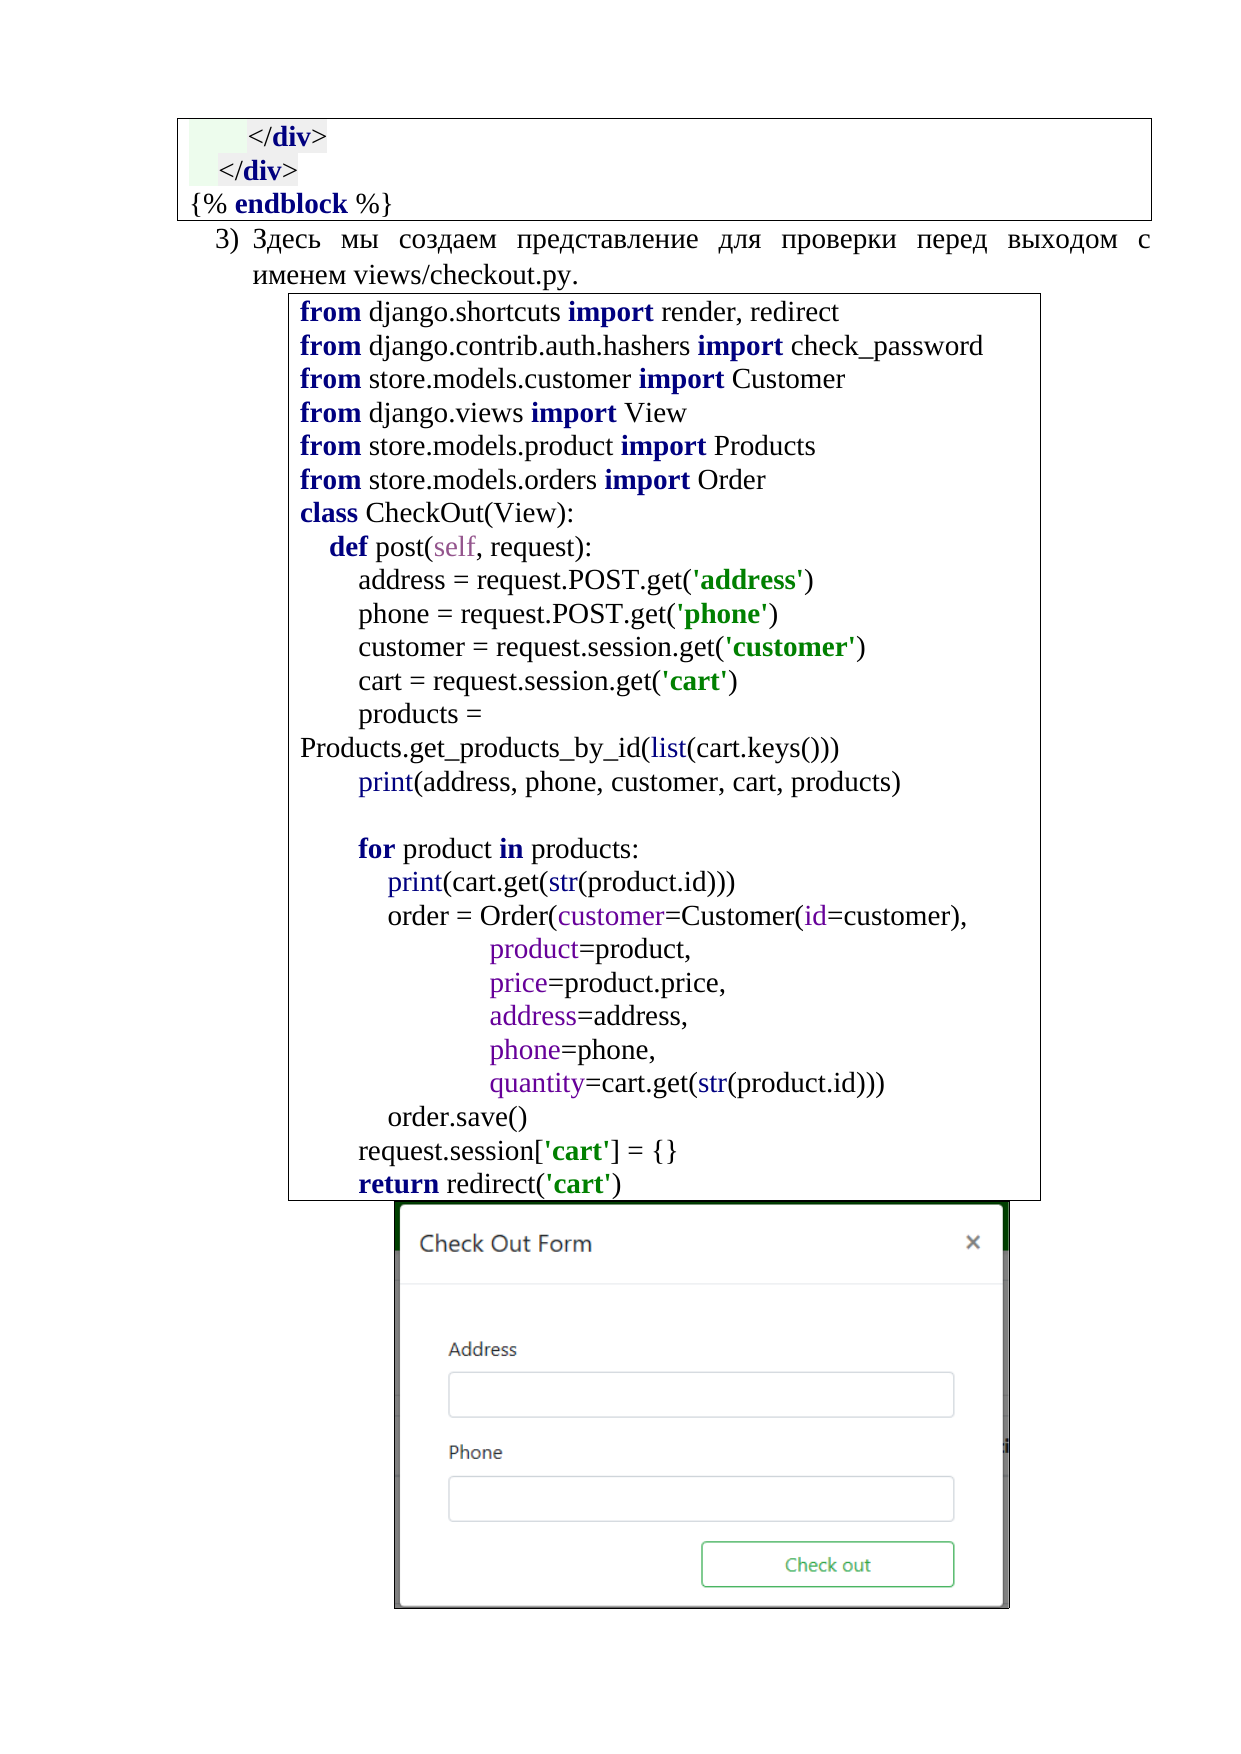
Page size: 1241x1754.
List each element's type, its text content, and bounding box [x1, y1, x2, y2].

list Здесь мы создаем представление для проверки перед выходом с именем views/checkout.py. [215, 221, 1152, 291]
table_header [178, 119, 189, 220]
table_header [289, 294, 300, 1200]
picture [395, 1202, 1009, 1608]
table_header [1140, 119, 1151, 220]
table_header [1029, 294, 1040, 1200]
